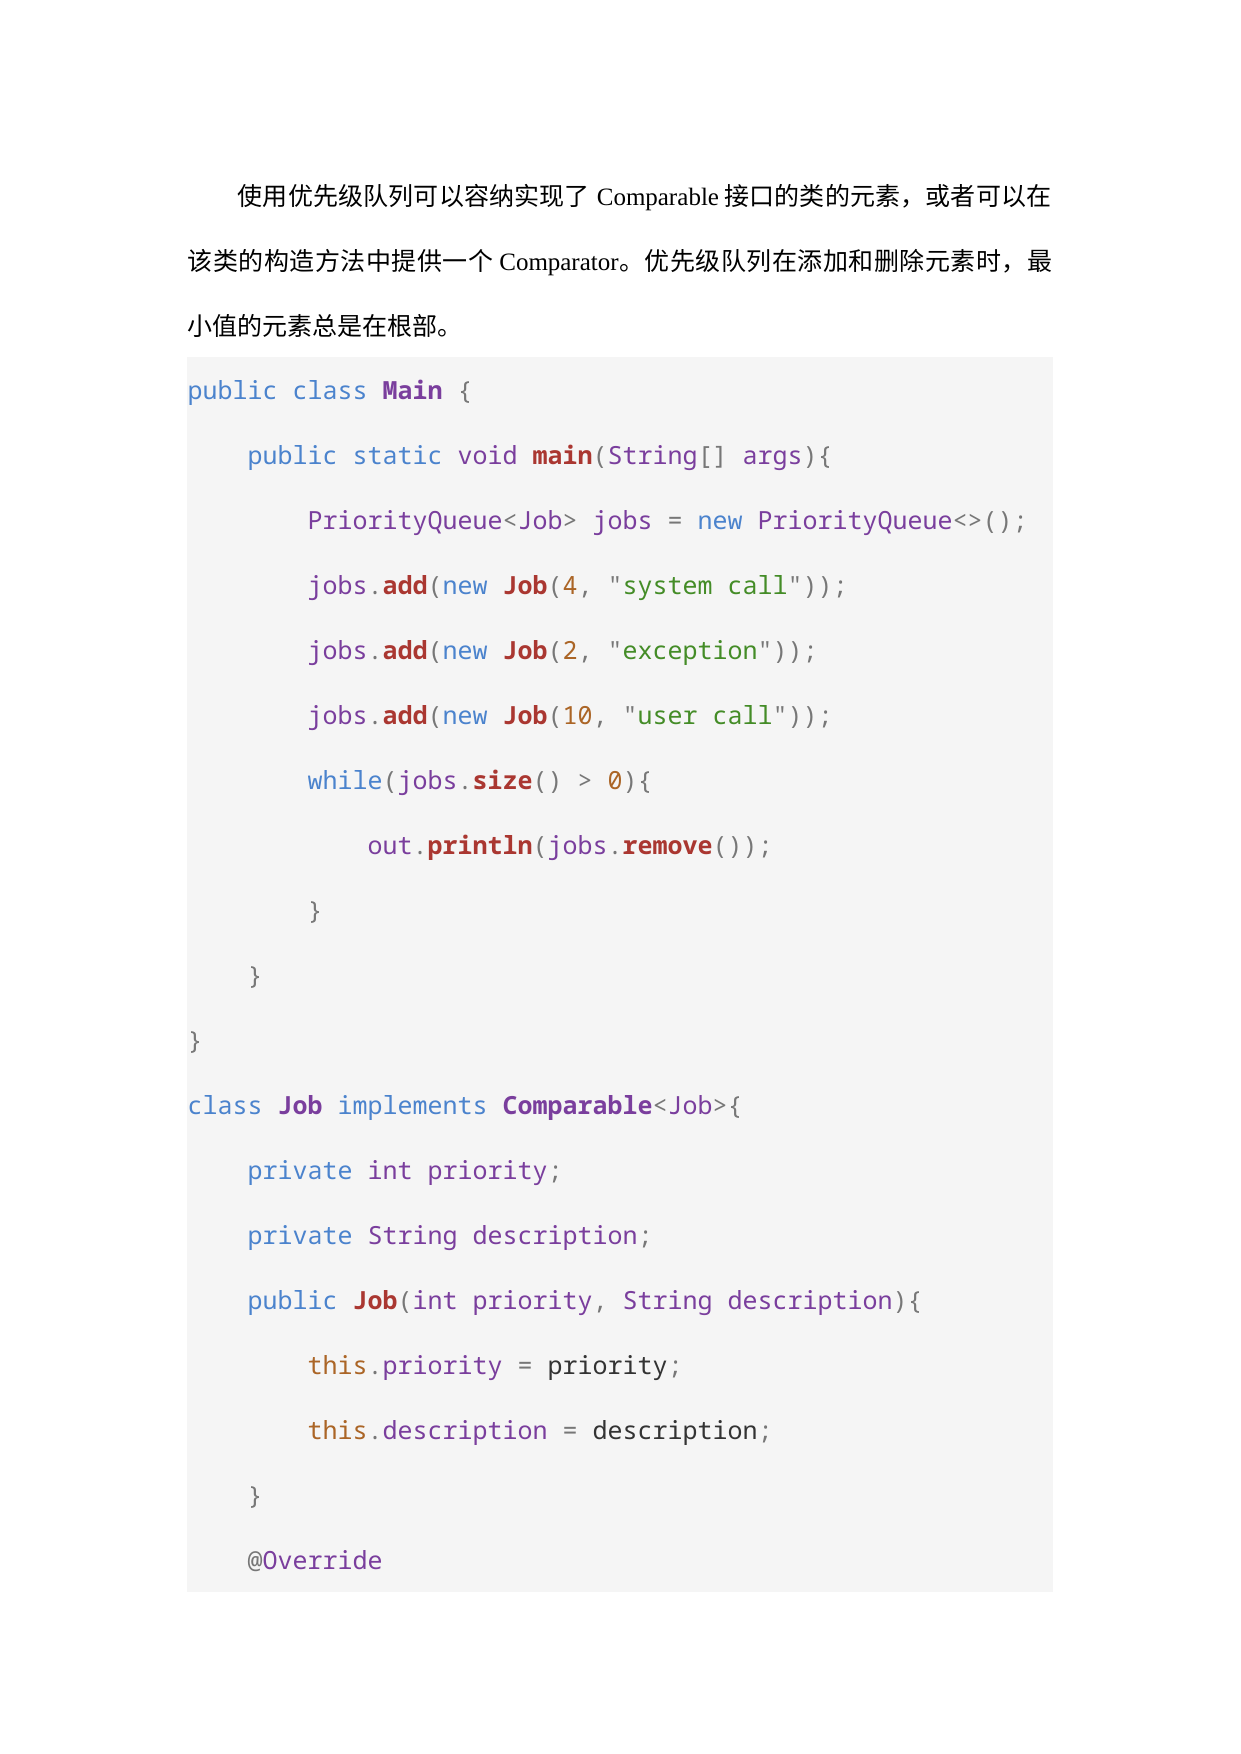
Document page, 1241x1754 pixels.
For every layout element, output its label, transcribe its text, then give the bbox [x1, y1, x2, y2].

text out.println(jobs.remove()); [187, 812, 1053, 877]
text jobs.add(new Job(10, "user call")); [187, 682, 1053, 747]
text } [187, 1462, 1053, 1527]
text jobs.add(new Job(2, "exception")); [187, 617, 1053, 682]
text private int priority; [187, 1137, 1053, 1202]
text this.priority = priority; [187, 1332, 1053, 1397]
text public static void main(String[] args){ [187, 422, 1053, 487]
text while(jobs.size() > 0){ [187, 747, 1053, 812]
text public Job(int priority, String description){ [187, 1267, 1053, 1332]
text PriorityQueue<Job> jobs = new PriorityQueue<>(); [187, 487, 1053, 552]
text jobs.add(new Job(4, "system call")); [187, 552, 1053, 617]
text private String description; [187, 1202, 1053, 1267]
text } [187, 942, 1053, 1007]
text } [187, 1007, 1053, 1072]
text class Job implements Comparable<Job>{ [187, 1072, 1053, 1137]
text 使用优先级队列可以容纳实现了Comparable接口的类的元素，或者可以在该类的构造方法中提供一个Comparator。优先级队列在添加和删除元素时，最小值的元素总是在根部。 [187, 162, 1053, 357]
text this.description = description; [187, 1397, 1053, 1462]
text @Override [187, 1527, 1053, 1592]
text public class Main { [187, 357, 1053, 422]
text } [187, 877, 1053, 942]
